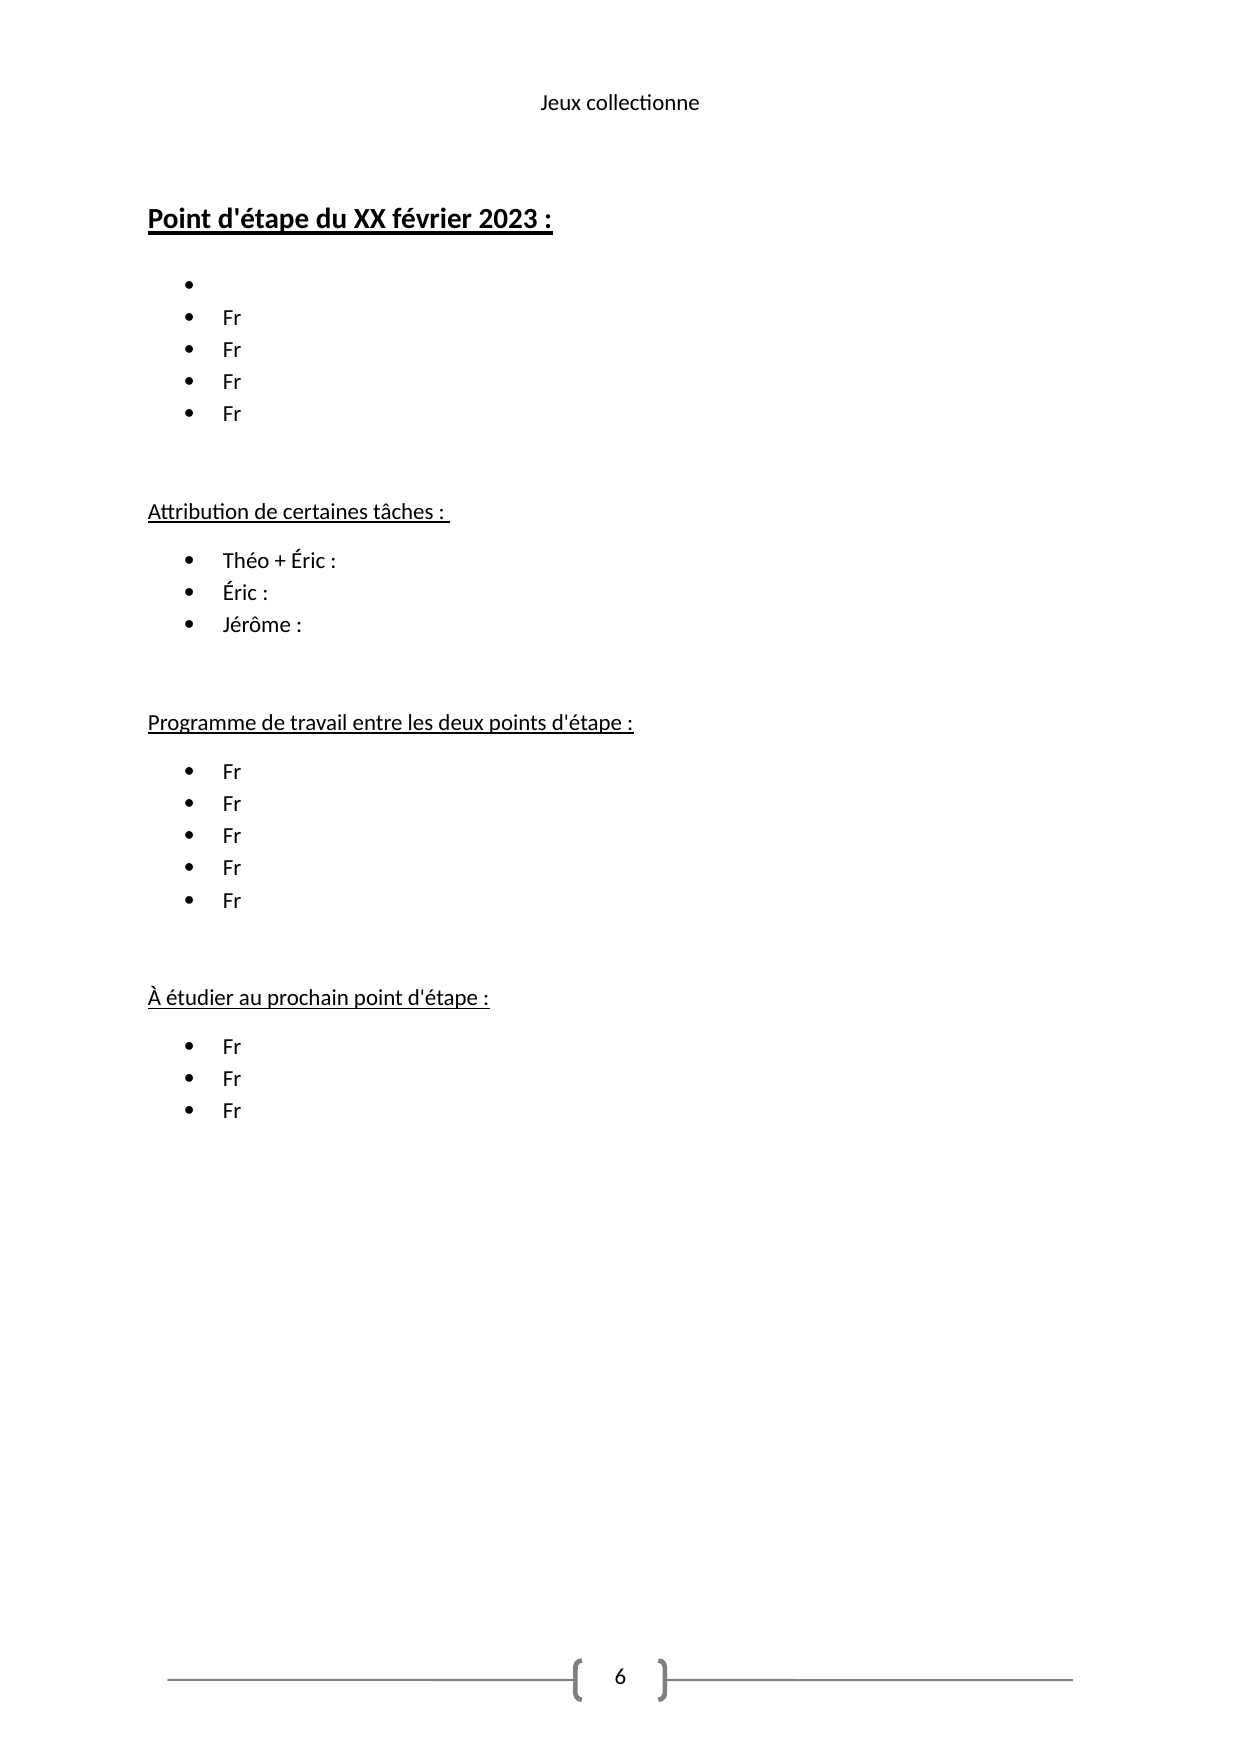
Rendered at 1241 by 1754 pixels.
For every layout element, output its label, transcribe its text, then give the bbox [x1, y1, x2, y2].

list Fr [185, 757, 1092, 785]
list Fr [185, 886, 1092, 914]
text Programme de travail entre les deux points d'étape : [148, 708, 1092, 736]
list Théo + Éric : [185, 546, 1092, 574]
text À étudier au prochain point d'étape : [148, 983, 1092, 1011]
list Fr [185, 821, 1092, 849]
subtitle Point d'étape du XX février 2023 : [148, 201, 1092, 236]
list Jérôme : [185, 610, 1092, 638]
list Fr [185, 399, 1092, 427]
list Fr [185, 1097, 1092, 1125]
list Fr [185, 1064, 1092, 1092]
list Fr [185, 303, 1092, 331]
list Fr [185, 335, 1092, 363]
list Éric : [185, 578, 1092, 606]
text Attribution de certaines tâches : [148, 497, 1092, 525]
list Fr [185, 1032, 1092, 1060]
list Fr [185, 853, 1092, 882]
list Fr [185, 367, 1092, 395]
list Fr [185, 789, 1092, 817]
